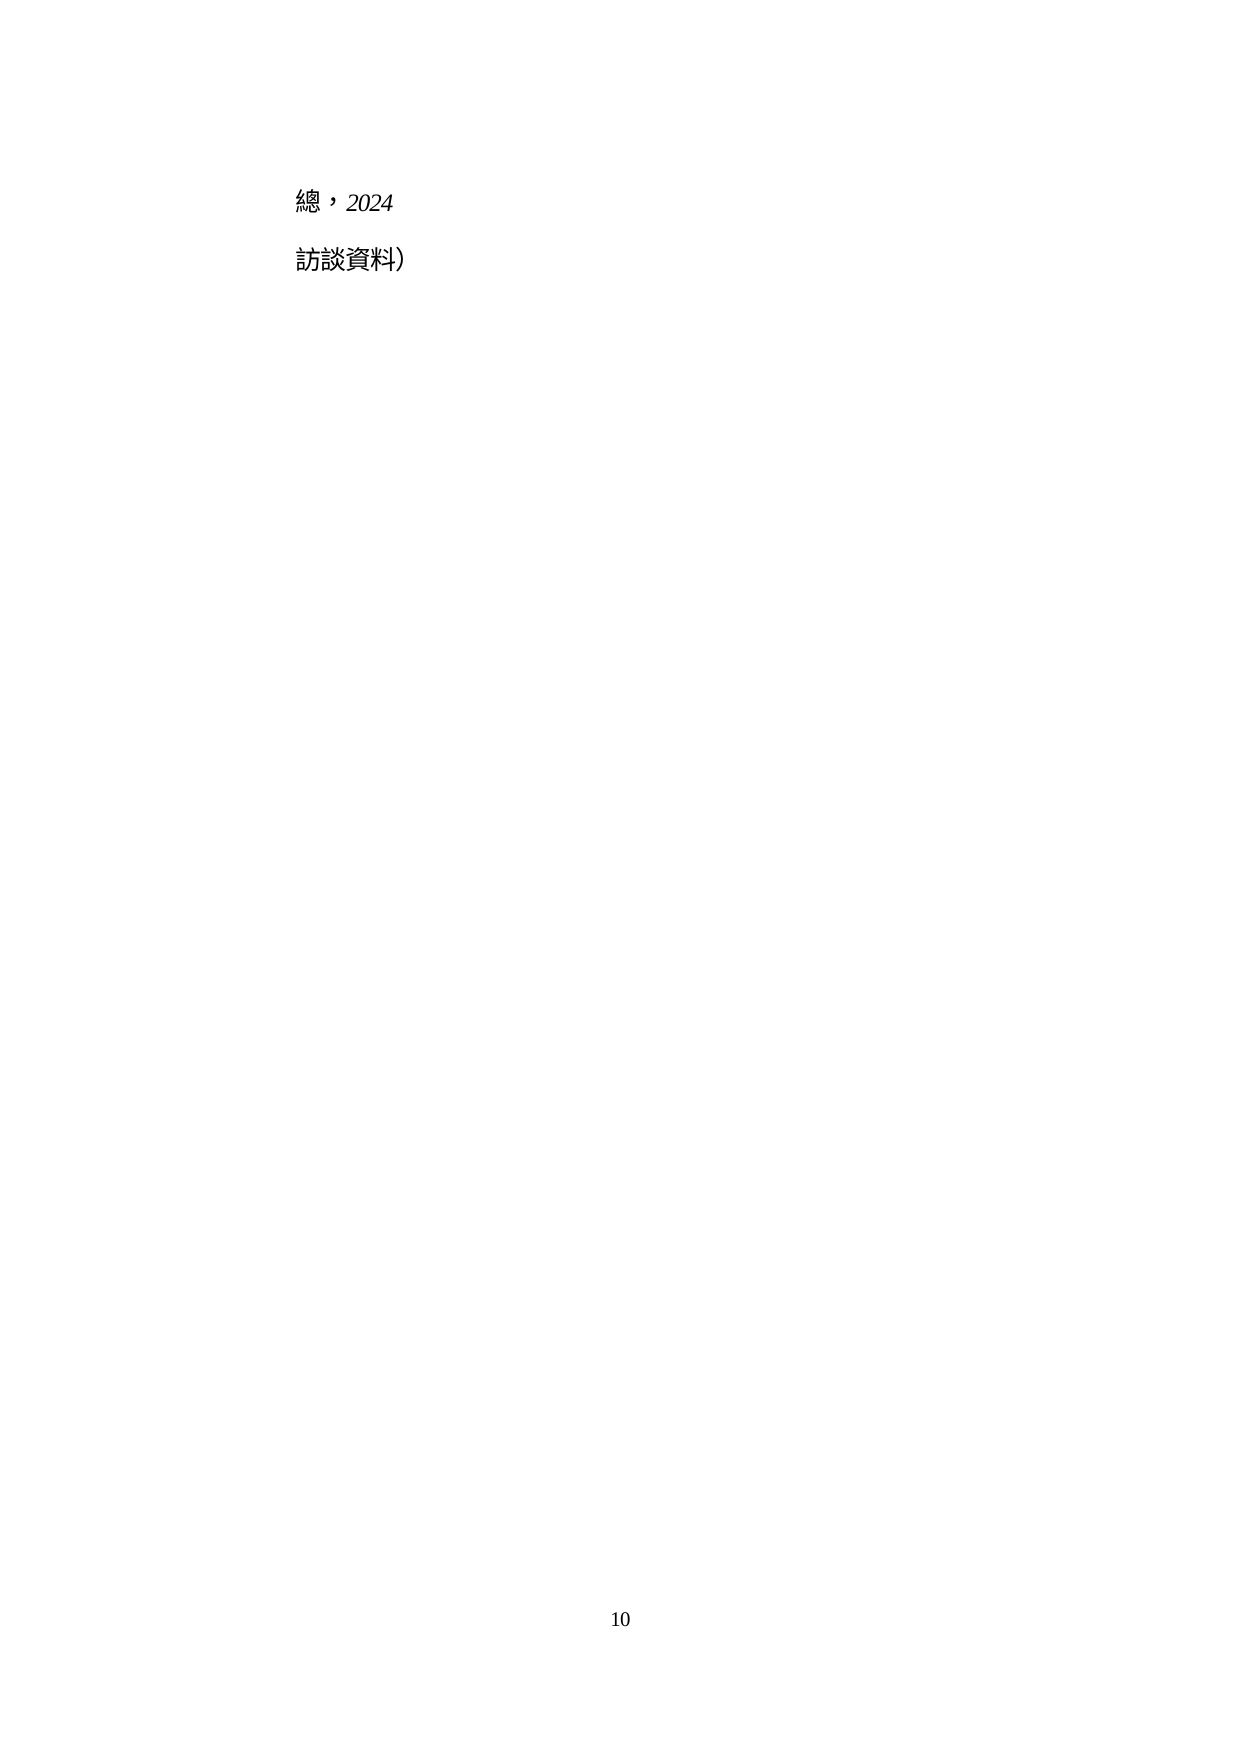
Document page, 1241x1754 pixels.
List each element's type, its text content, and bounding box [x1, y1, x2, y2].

text 訪談資料） [295, 243, 1122, 276]
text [295, 183, 951, 219]
